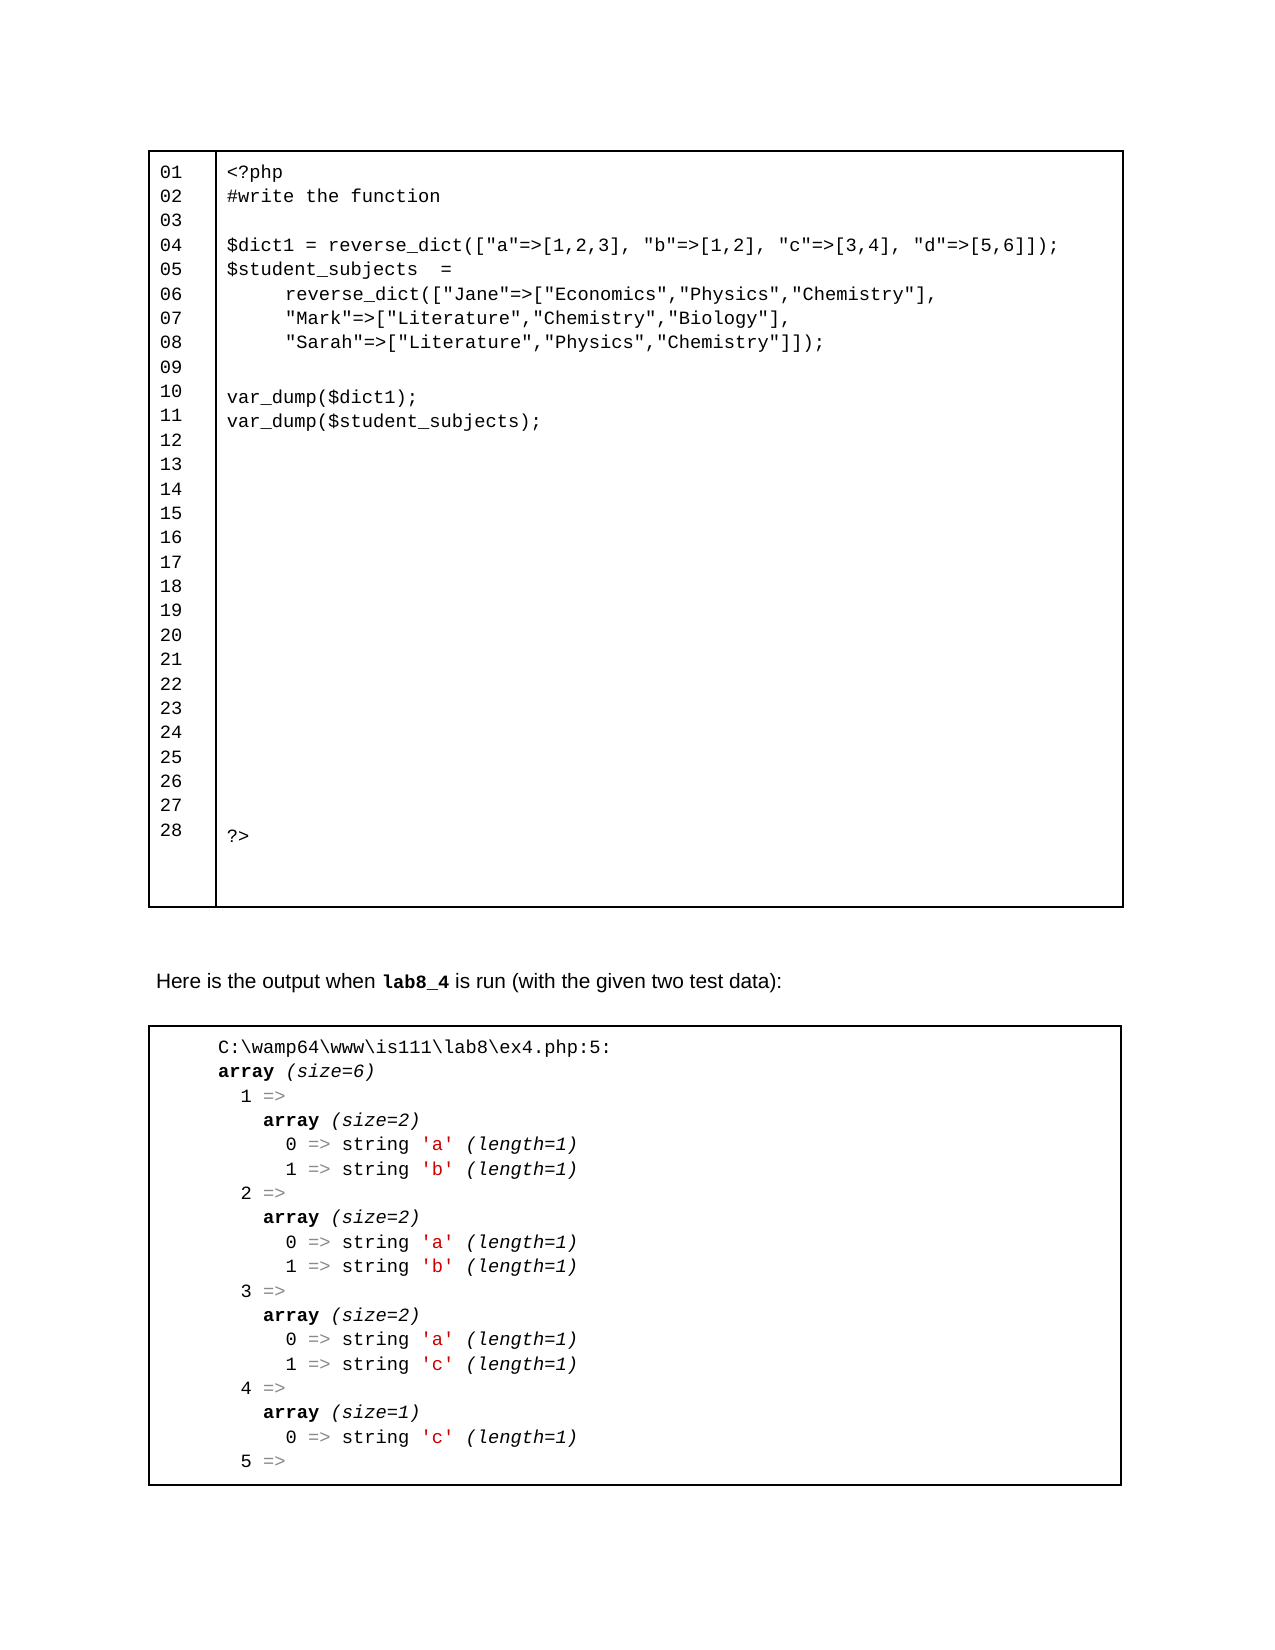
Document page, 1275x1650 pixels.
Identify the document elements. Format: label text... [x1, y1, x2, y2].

text Here is the output when lab8_4 is run (with the given two test data): [150, 969, 1125, 994]
table_header 01 02 03 04 05 06 07 08 09 10 11 12 13 14 15 16 17 18 19 20 21 22 23 24 25 26 27 28 [150, 152, 215, 906]
table_header <?php #write the function $dict1 = reverse_dict(["a"=>[1,2,3], "b"=>[1,2], "c"=>[3,4], "d"=>[5,6]]); $student_subjects = reverse_dict(["Jane"=>["Economics","Physics","Chemistry"], "Mark"=>["Literature","Chemistry","Biology"], "Sarah"=>["Literature","Physics","Chemistry"]]); var_dump($dict1); var_dump($student_subjects); ?> [217, 152, 1122, 906]
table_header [150, 1027, 1120, 1484]
